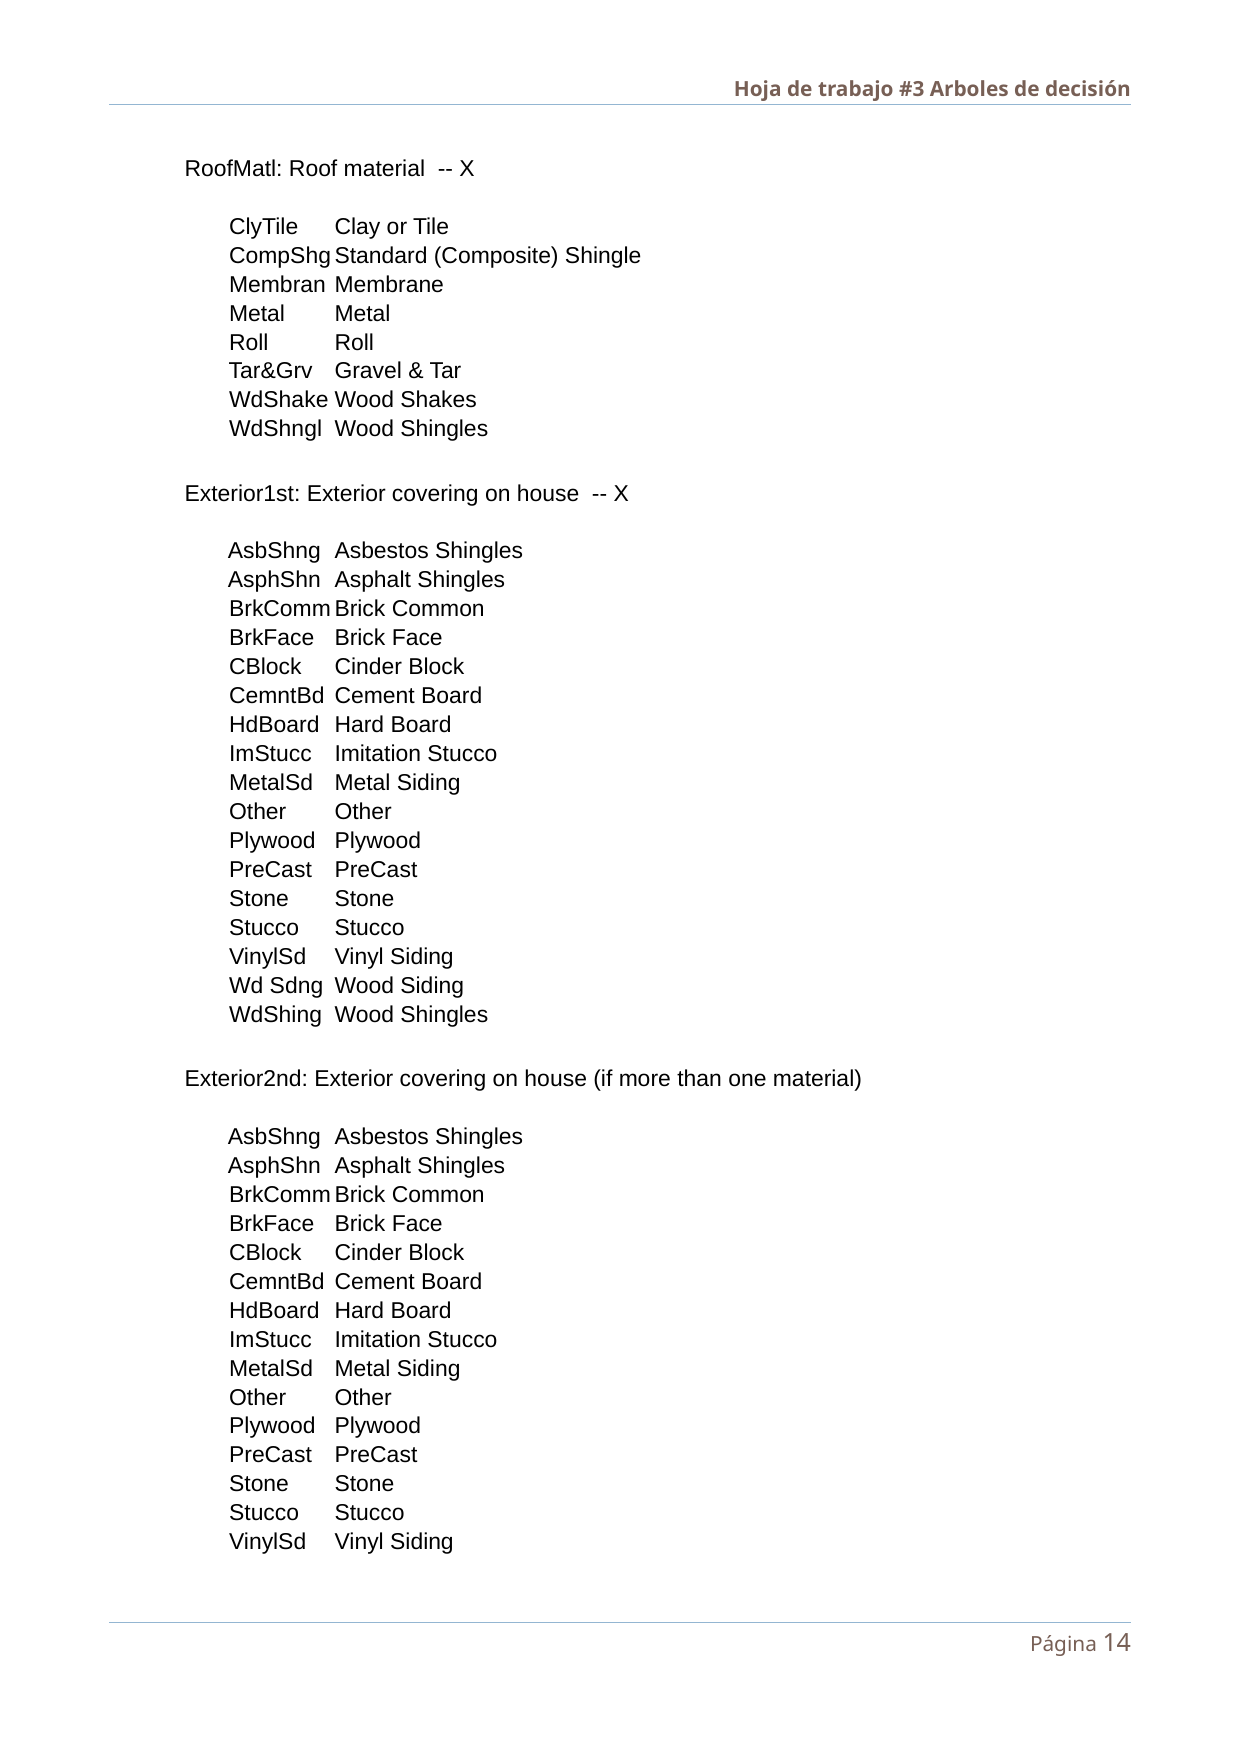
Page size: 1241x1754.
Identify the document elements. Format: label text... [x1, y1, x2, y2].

text WdShing Wood Shingles [184, 1001, 1131, 1027]
text Stone Stone [184, 885, 1131, 911]
text HdBoard Hard Board [184, 1297, 1131, 1323]
text CemntBd Cement Board [184, 682, 1131, 709]
text CemntBd Cement Board [184, 1268, 1131, 1294]
text Stone Stone [184, 1470, 1131, 1497]
text VinylSd Vinyl Siding [184, 943, 1131, 969]
text ImStucc Imitation Stucco [184, 740, 1131, 767]
text AsbShng Asbestos Shingles [184, 537, 1131, 564]
text BrkFace Brick Face [184, 624, 1131, 651]
text PreCast PreCast [184, 856, 1131, 882]
text AsbShng Asbestos Shingles [184, 1123, 1131, 1149]
text WdShngl Wood Shingles [184, 415, 1131, 442]
text Plywood Plywood [184, 827, 1131, 853]
text ImStucc Imitation Stucco [184, 1326, 1131, 1352]
text MetalSd Metal Siding [184, 769, 1131, 796]
text ClyTile Clay or Tile [184, 213, 1131, 239]
text AsphShn Asphalt Shingles [184, 1152, 1131, 1178]
text Plywood Plywood [184, 1412, 1131, 1439]
text BrkComm Brick Common [184, 595, 1131, 622]
text VinylSd Vinyl Siding [184, 1528, 1131, 1555]
text Metal Metal [184, 299, 1131, 326]
text Stucco Stucco [184, 1499, 1131, 1526]
text Stucco Stucco [184, 914, 1131, 940]
text CBlock Cinder Block [184, 1239, 1131, 1265]
text MetalSd Metal Siding [184, 1354, 1131, 1381]
text Roll Roll [184, 328, 1131, 355]
text BrkFace Brick Face [184, 1210, 1131, 1236]
text AsphShn Asphalt Shingles [184, 566, 1131, 593]
text Tar&Grv Gravel & Tar [184, 357, 1131, 384]
text Exterior1st: Exterior covering on house -- X [184, 479, 1131, 506]
text WdShake Wood Shakes [184, 386, 1131, 413]
text Other Other [184, 1383, 1131, 1410]
text Exterior2nd: Exterior covering on house (if more than one material) [184, 1065, 1131, 1091]
text HdBoard Hard Board [184, 711, 1131, 738]
text CBlock Cinder Block [184, 653, 1131, 680]
text Membran Membrane [184, 271, 1131, 297]
text Wd Sdng Wood Siding [184, 972, 1131, 998]
text CompShg Standard (Composite) Shingle [184, 242, 1131, 268]
text Other Other [184, 798, 1131, 824]
text RoofMatl: Roof material -- X [184, 155, 1131, 181]
text BrkComm Brick Common [184, 1181, 1131, 1207]
text PreCast PreCast [184, 1441, 1131, 1468]
